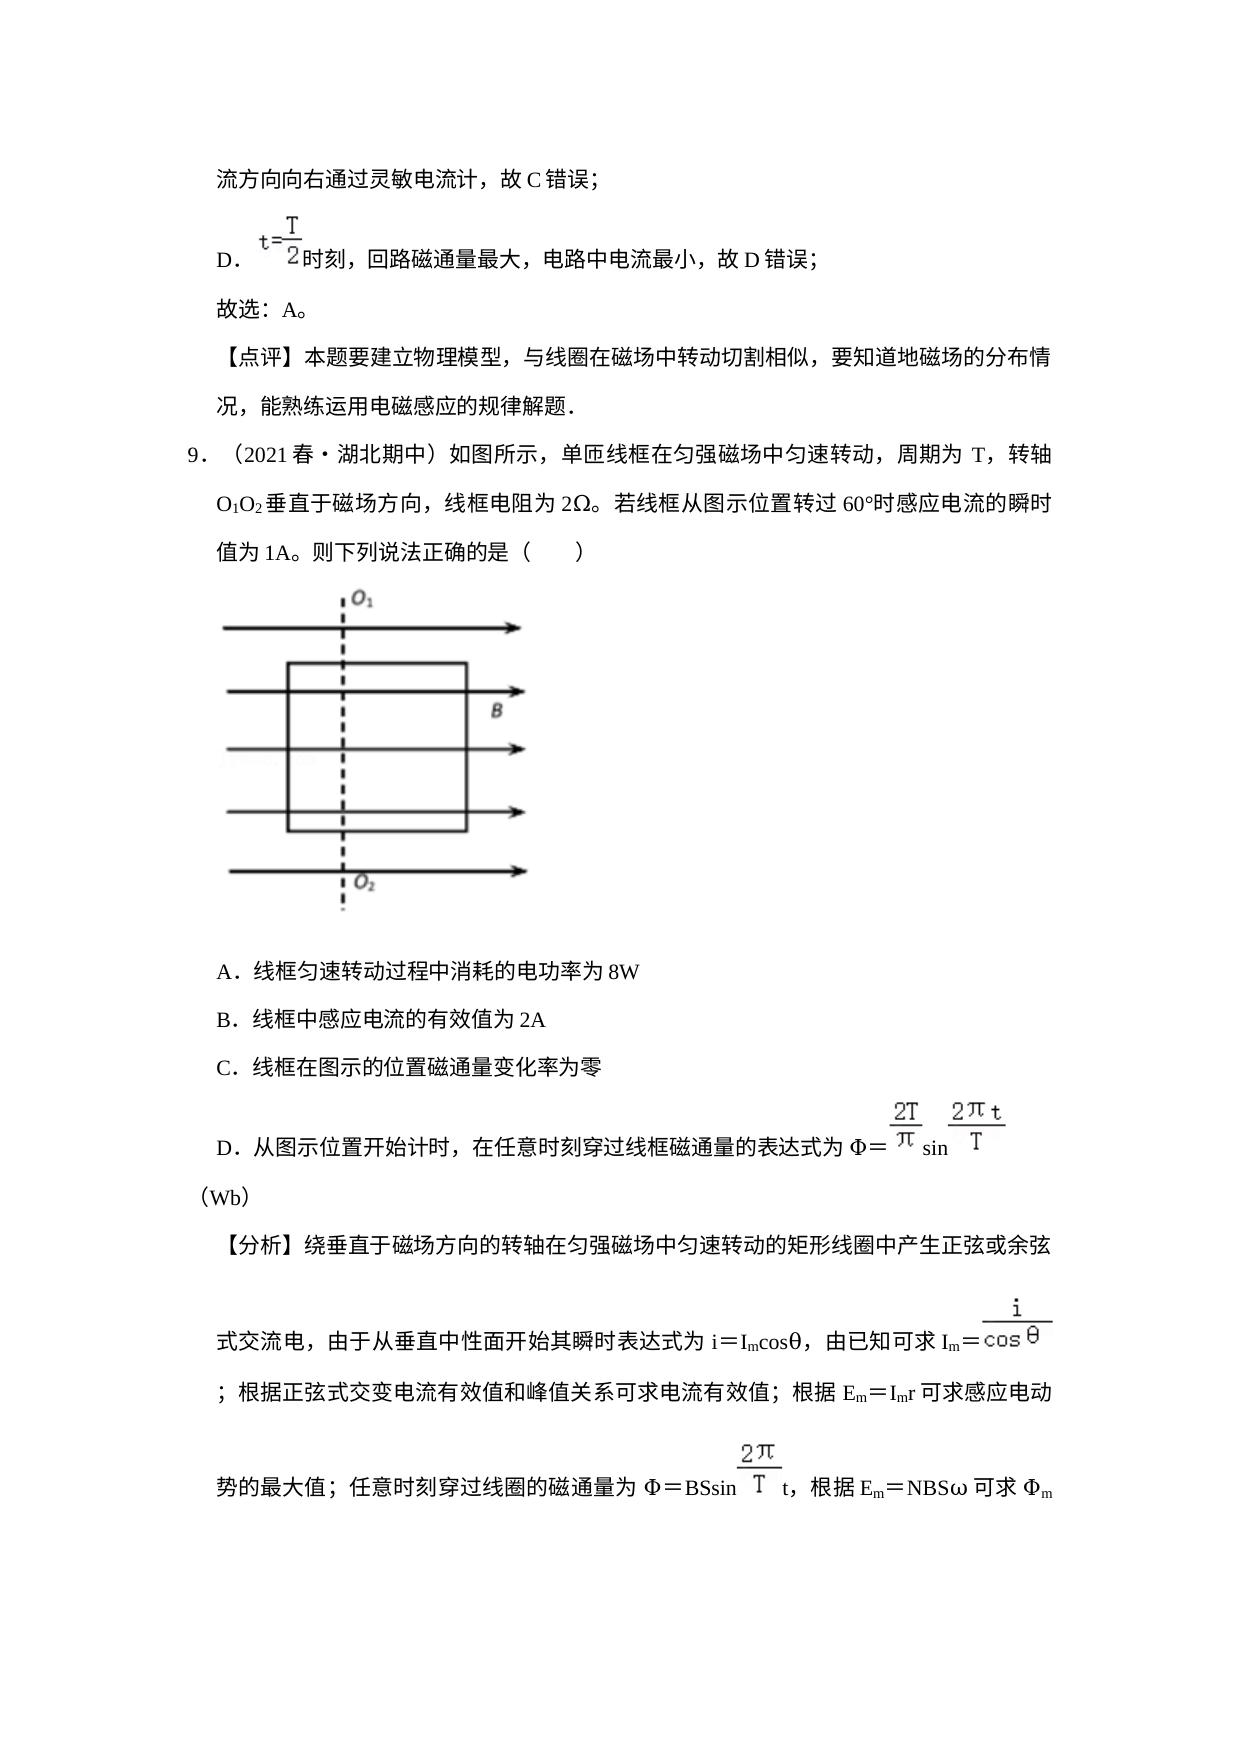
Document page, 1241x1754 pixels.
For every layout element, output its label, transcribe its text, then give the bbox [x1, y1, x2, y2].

text D．从图示位置开始计时，在任意时刻穿过线框磁通量的表达式为Φ＝sin（Wb） [187, 1098, 1053, 1212]
picture [889, 1098, 923, 1153]
text 故选：A。 [216, 291, 1053, 324]
picture [253, 212, 303, 267]
picture [982, 1294, 1053, 1350]
text C．线框在图示的位置磁通量变化率为零 [187, 1050, 1053, 1082]
picture [736, 1441, 783, 1496]
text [216, 1228, 1053, 1504]
text 9．（2021春•湖北期中）如图所示，单匝线框在匀强磁场中匀速转动，周期为T，转轴O1O2垂直于磁场方向，线框电阻为2Ω。若线框从图示位置转过60°时感应电流的瞬时值为1A。则下列说法正确的是（ ） [187, 437, 1053, 567]
picture [947, 1098, 1006, 1153]
text A．线框匀速转动过程中消耗的电功率为8W [187, 953, 1053, 986]
text 【点评】本题要建立物理模型，与线圈在磁场中转动切割相似，要知道地磁场的分布情况，能熟练运用电磁感应的规律解题． [216, 339, 1053, 421]
picture [216, 582, 534, 916]
text B．线框中感应电流的有效值为2A [187, 1002, 1053, 1034]
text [216, 162, 1053, 194]
text D．时刻，回路磁通量最大，电路中电流最小，故D错误； [216, 210, 1053, 275]
